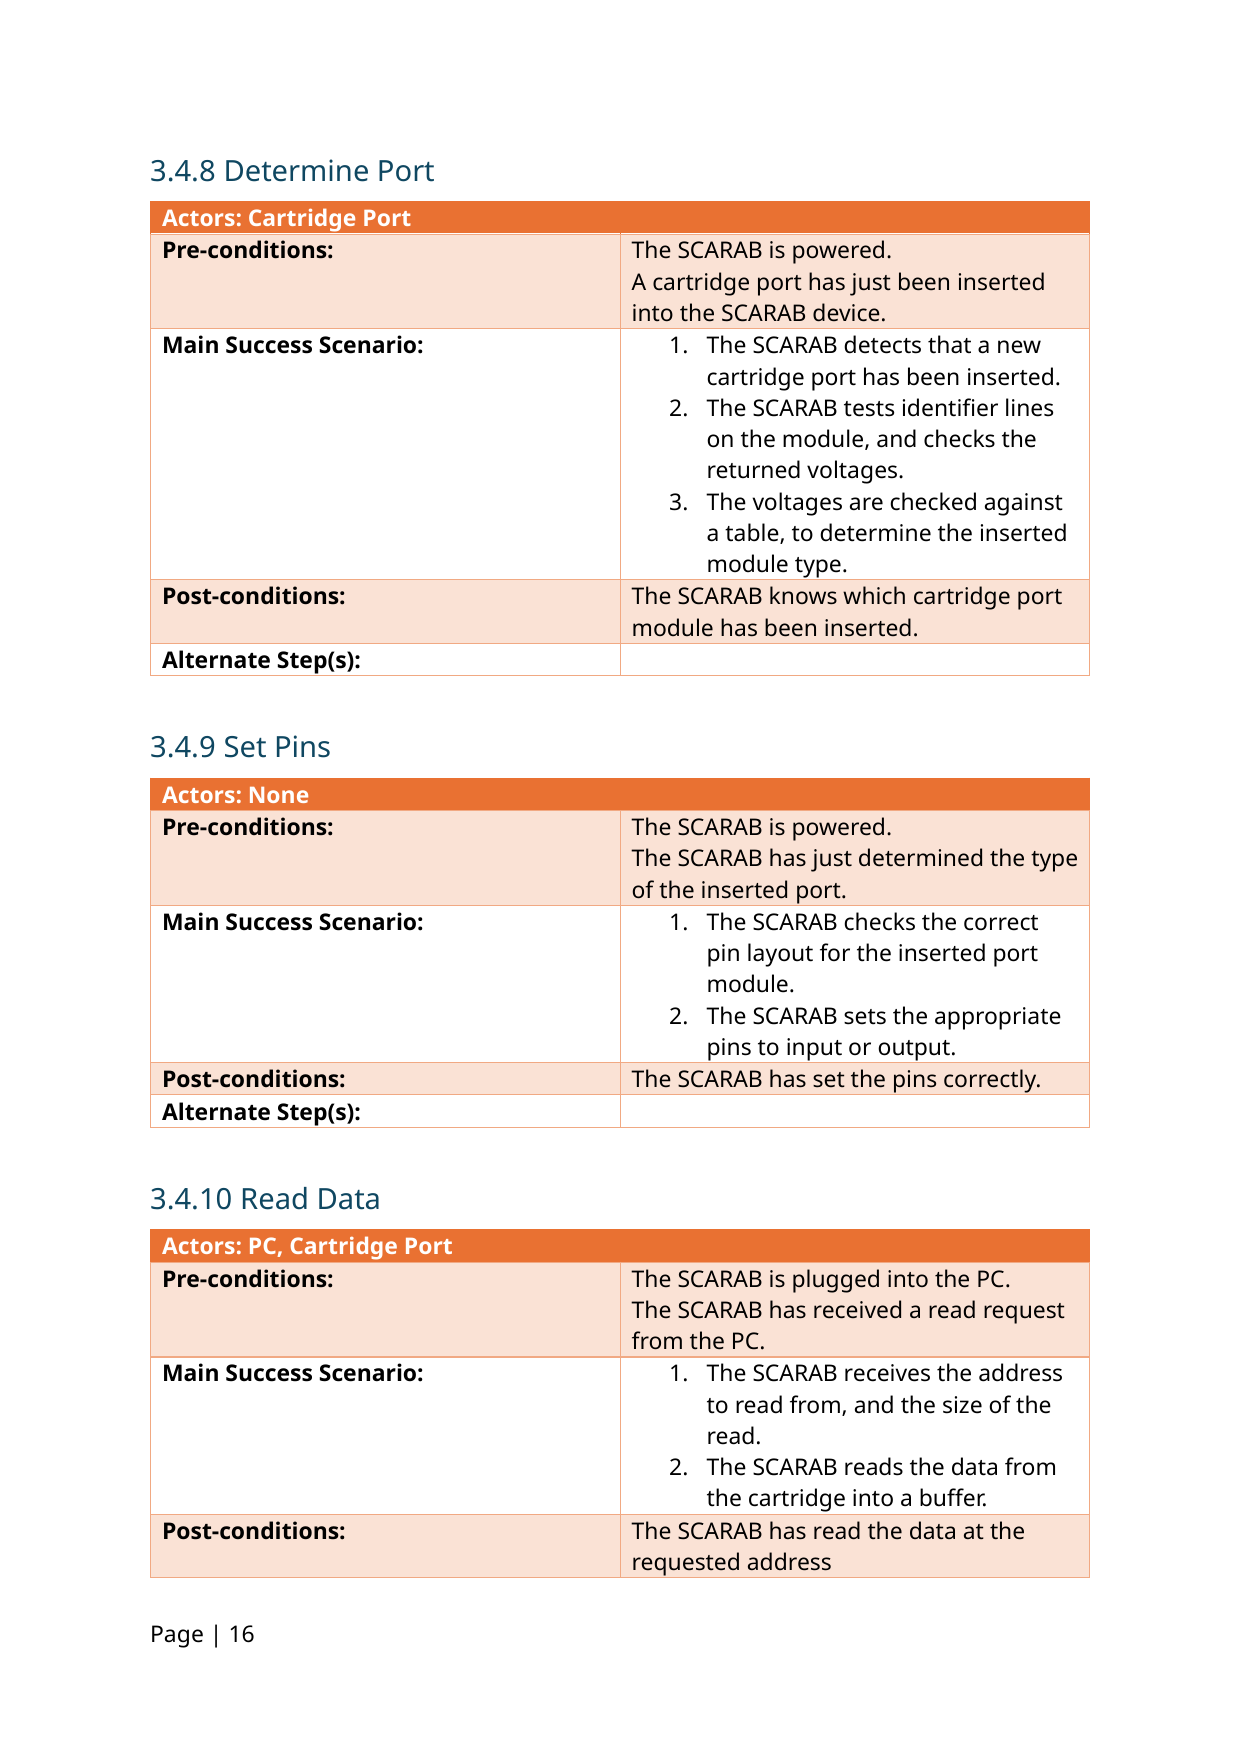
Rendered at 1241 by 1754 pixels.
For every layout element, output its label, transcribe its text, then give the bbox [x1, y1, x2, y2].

table_cell Main Success Scenario: [151, 329, 620, 579]
table_header [621, 779, 1089, 810]
table_cell The SCARAB has set the pins correctly. [621, 1063, 1089, 1094]
table_cell Post-conditions: [151, 580, 620, 643]
table_cell The SCARAB is plugged into the PC. The SCARAB has received a read request from the PC. [621, 1263, 1089, 1356]
subtitle Read Data [150, 1178, 1090, 1218]
table_header Actors: None [151, 779, 620, 810]
table_cell The SCARAB is powered. The SCARAB has just determined the type of the inserted port. [621, 811, 1089, 905]
table_cell The SCARAB checks the correct pin layout for the inserted port module. The SCARAB sets the appropriate pins to input or output. [621, 906, 1089, 1062]
subtitle Set Pins [150, 727, 1090, 766]
table_cell The SCARAB is powered. A cartridge port has just been inserted into the SCARAB device. [621, 235, 1089, 328]
table_cell Main Success Scenario: [151, 906, 620, 1062]
table_cell [621, 644, 1089, 675]
table_cell Alternate Step(s): [151, 644, 620, 675]
table_header [621, 1230, 1089, 1262]
table_cell Post-conditions: [151, 1063, 620, 1094]
table_cell Post-conditions: [151, 1515, 620, 1577]
table_cell Main Success Scenario: [151, 1358, 620, 1514]
table_cell Pre-conditions: [151, 811, 620, 905]
table_cell [621, 1095, 1089, 1127]
subtitle Determine Port [150, 150, 1090, 190]
table_header Actors: Cartridge Port [151, 202, 620, 233]
table_cell The SCARAB receives the address to read from, and the size of the read. The SCARAB reads the data from the cartridge into a buffer. [621, 1358, 1089, 1514]
table_cell The SCARAB has read the data at the requested address [621, 1515, 1089, 1577]
table_header Actors: PC, Cartridge Port [151, 1230, 620, 1262]
table_cell Pre-conditions: [151, 1263, 620, 1356]
table_cell Alternate Step(s): [151, 1095, 620, 1127]
table_cell The SCARAB knows which cartridge port module has been inserted. [621, 580, 1089, 643]
table_header [621, 202, 1089, 233]
table_cell Pre-conditions: [151, 235, 620, 328]
table_cell The SCARAB detects that a new cartridge port has been inserted. The SCARAB tests identifier lines on the module, and checks the returned voltages. The voltages are checked against a table, to determine the inserted module type. [621, 329, 1089, 579]
